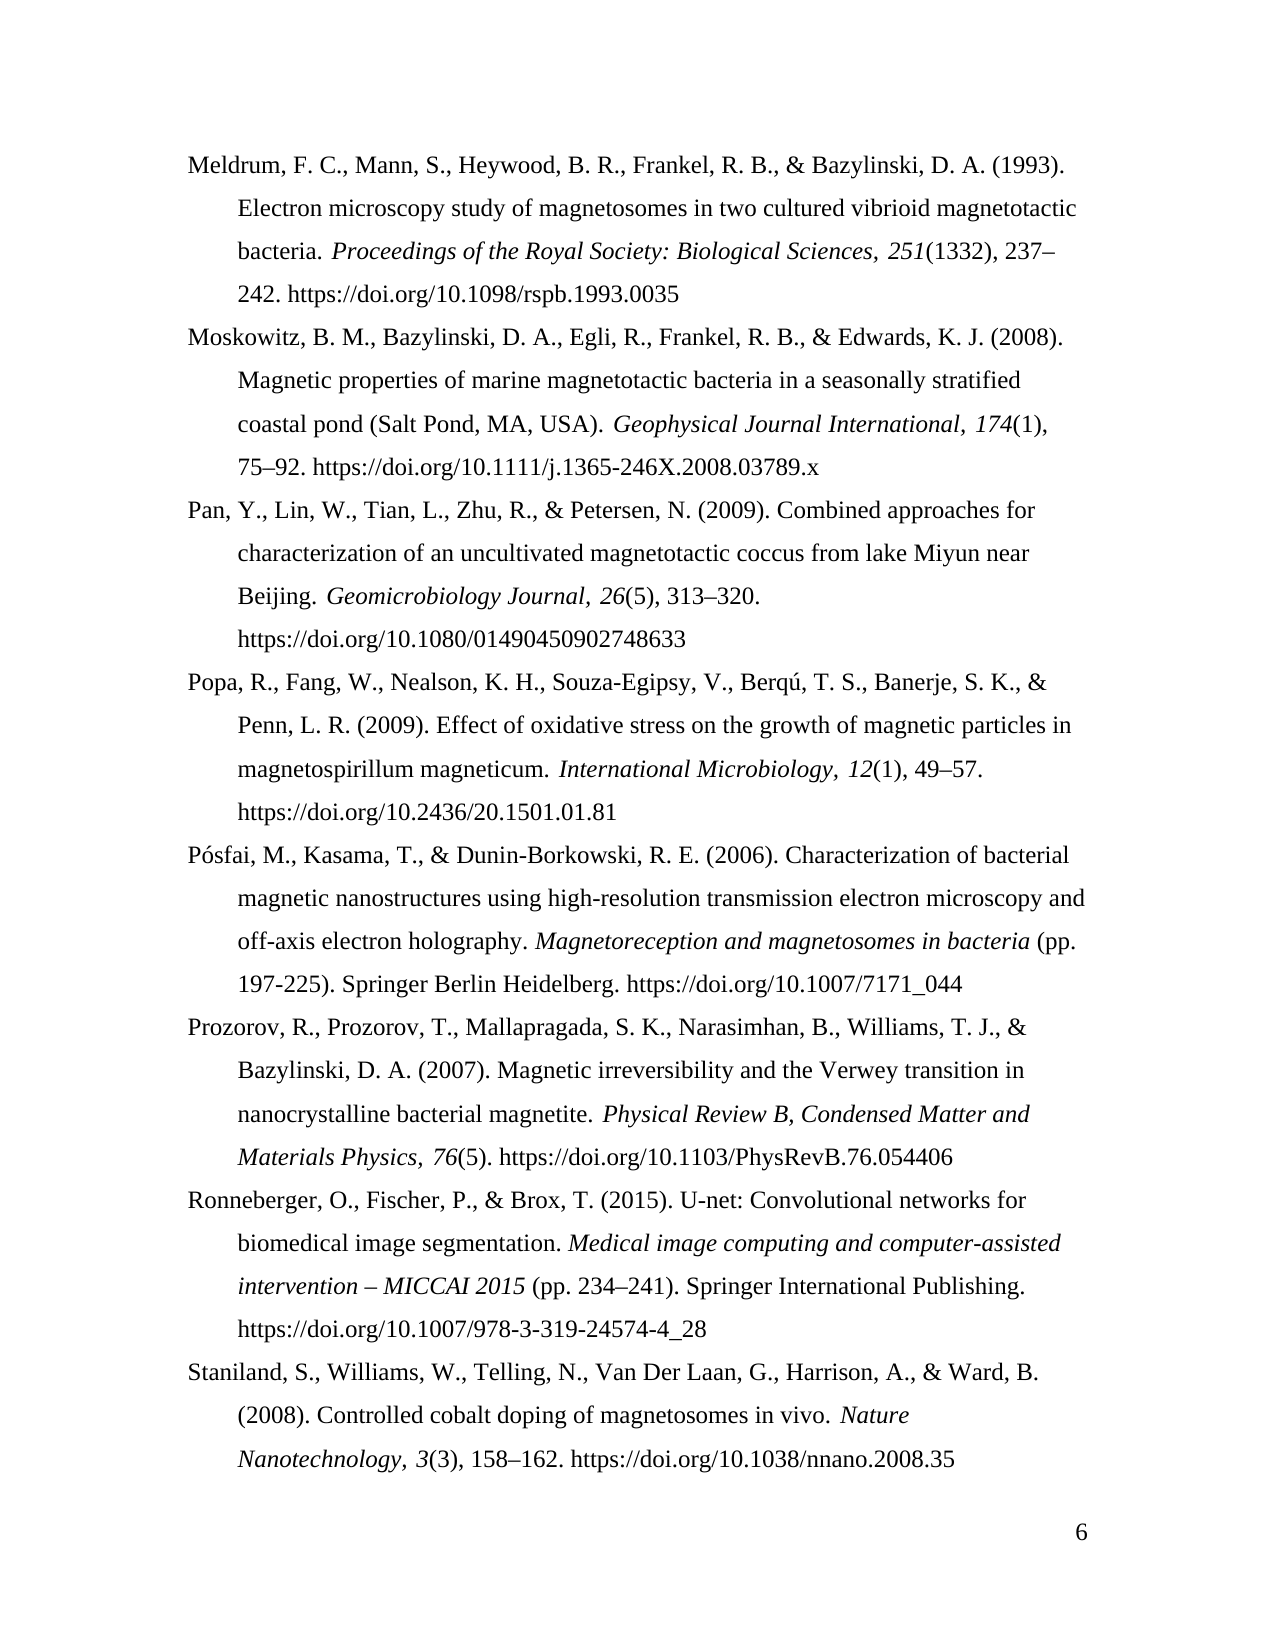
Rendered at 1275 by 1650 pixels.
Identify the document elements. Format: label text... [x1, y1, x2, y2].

text Pósfai, M., Kasama, T., & Dunin-Borkowski, R. E. (2006). Characterization of bacterial magnetic nanostructures using high-resolution transmission electron microscopy and off-axis electron holography. Magnetoreception and magnetosomes in bacteria (pp. 197-225). Springer Berlin Heidelberg. https://doi.org/10.1007/7171_044 [187, 840, 1087, 998]
text Pan, Y., Lin, W., Tian, L., Zhu, R., & Petersen, N. (2009). Combined approaches for characterization of an uncultivated magnetotactic coccus from lake Miyun near Beijing. Geomicrobiology Journal, 26(5), 313–320. https://doi.org/10.1080/01490450902748633 [187, 495, 1087, 653]
text Meldrum, F. C., Mann, S., Heywood, B. R., Frankel, R. B., & Bazylinski, D. A. (1993). Electron microscopy study of magnetosomes in two cultured vibrioid magnetotactic bacteria. Proceedings of the Royal Society: Biological Sciences, 251(1332), 237–242. https://doi.org/10.1098/rspb.1993.0035 [187, 150, 1087, 308]
text Popa, R., Fang, W., Nealson, K. H., Souza-Egipsy, V., Berqú, T. S., Banerje, S. K., & Penn, L. R. (2009). Effect of oxidative stress on the growth of magnetic particles in magnetospirillum magneticum. International Microbiology, 12(1), 49–57. https://doi.org/10.2436/20.1501.01.81 [187, 667, 1087, 826]
text Moskowitz, B. M., Bazylinski, D. A., Egli, R., Frankel, R. B., & Edwards, K. J. (2008). Magnetic properties of marine magnetotactic bacteria in a seasonally stratified coastal pond (Salt Pond, MA, USA). Geophysical Journal International, 174(1), 75–92. https://doi.org/10.1111/j.1365-246X.2008.03789.x [187, 322, 1087, 481]
text Prozorov, R., Prozorov, T., Mallapragada, S. K., Narasimhan, B., Williams, T. J., & Bazylinski, D. A. (2007). Magnetic irreversibility and the Verwey transition in nanocrystalline bacterial magnetite. Physical Review B, Condensed Matter and Materials Physics, 76(5). https://doi.org/10.1103/PhysRevB.76.054406 [187, 1012, 1087, 1171]
text Ronneberger, O., Fischer, P., & Brox, T. (2015). U-net: Convolutional networks for biomedical image segmentation. Medical image computing and computer-assisted intervention – MICCAI 2015 (pp. 234–241). Springer International Publishing. https://doi.org/10.1007/978-3-319-24574-4_28 [187, 1185, 1087, 1343]
text Staniland, S., Williams, W., Telling, N., Van Der Laan, G., Harrison, A., & Ward, B. (2008). Controlled cobalt doping of magnetosomes in vivo. Nature Nanotechnology, 3(3), 158–162. https://doi.org/10.1038/nnano.2008.35 [187, 1357, 1087, 1472]
